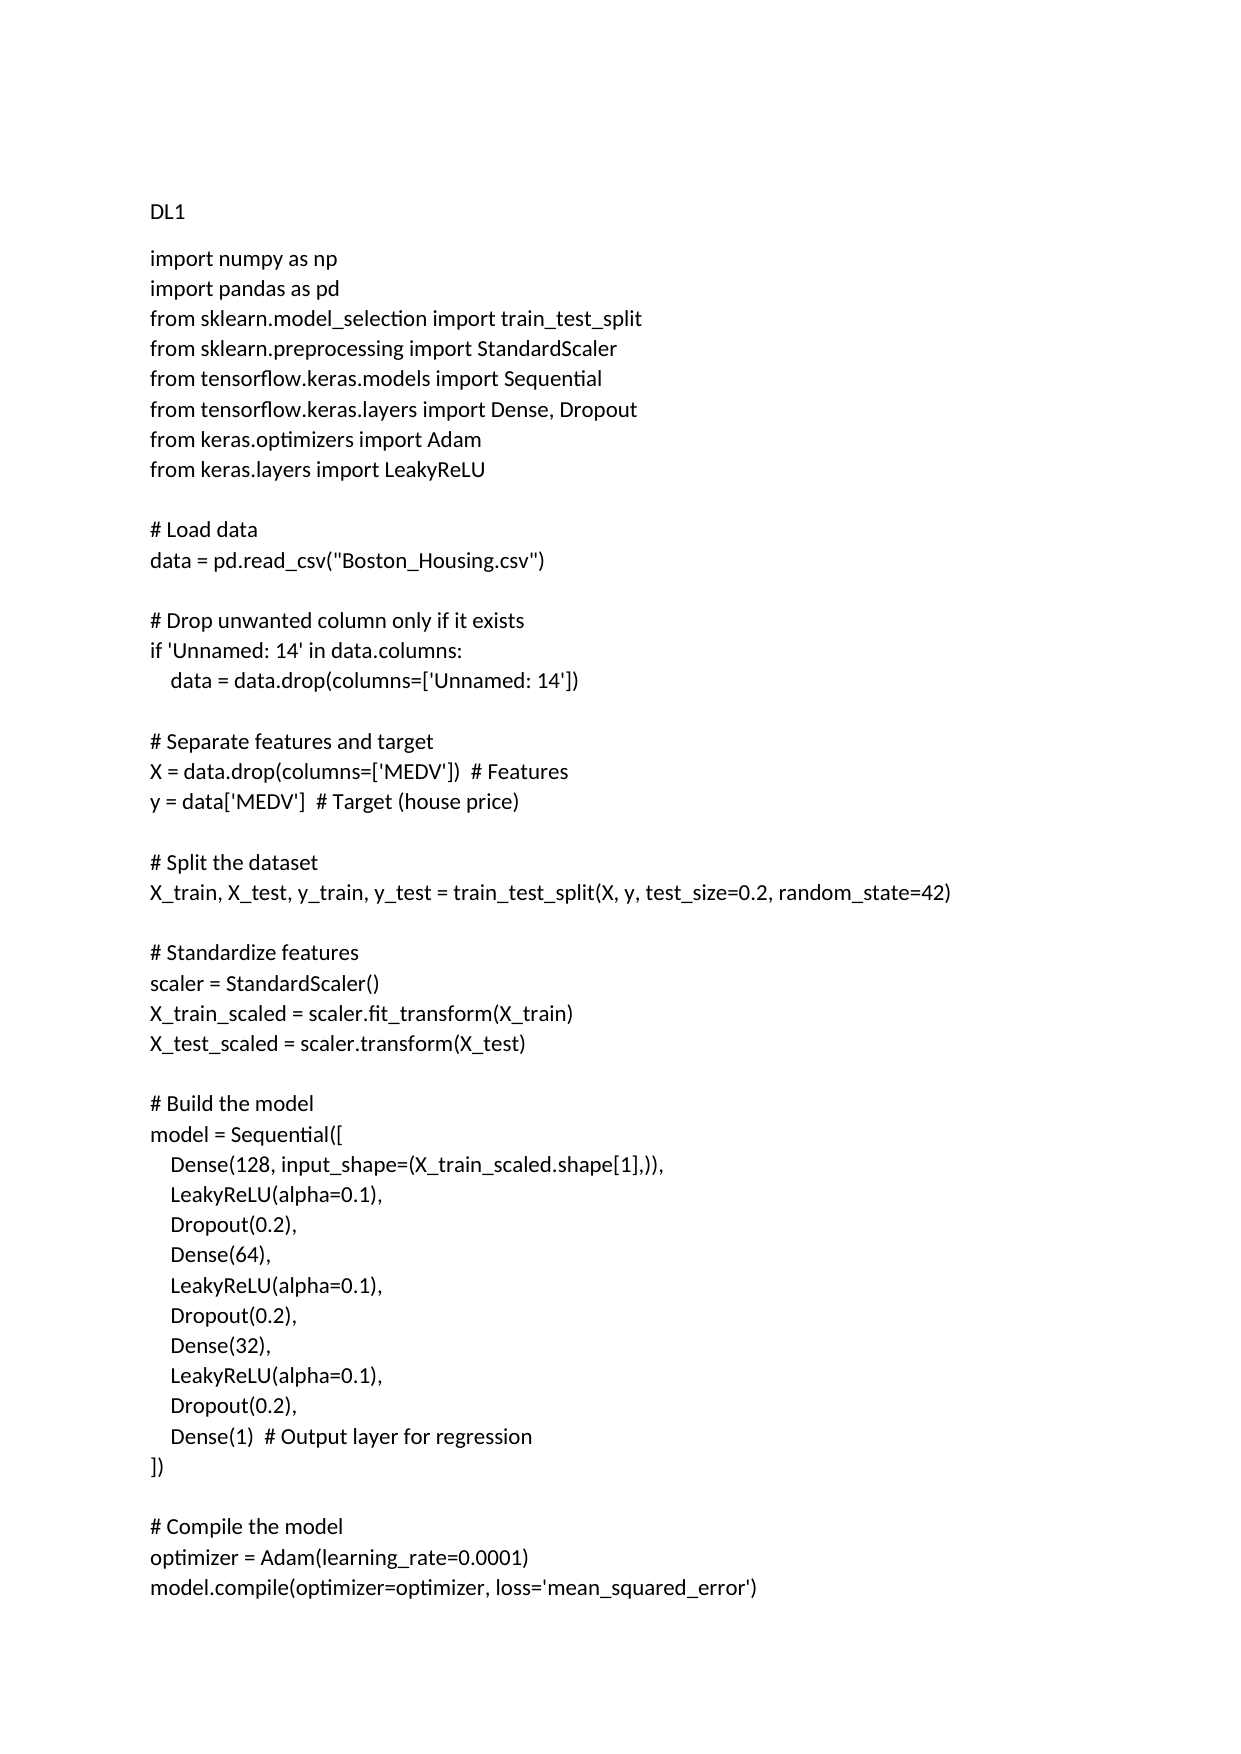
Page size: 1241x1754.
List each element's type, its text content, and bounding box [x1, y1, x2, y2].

text DL1 [150, 197, 1090, 225]
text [150, 244, 1090, 1601]
